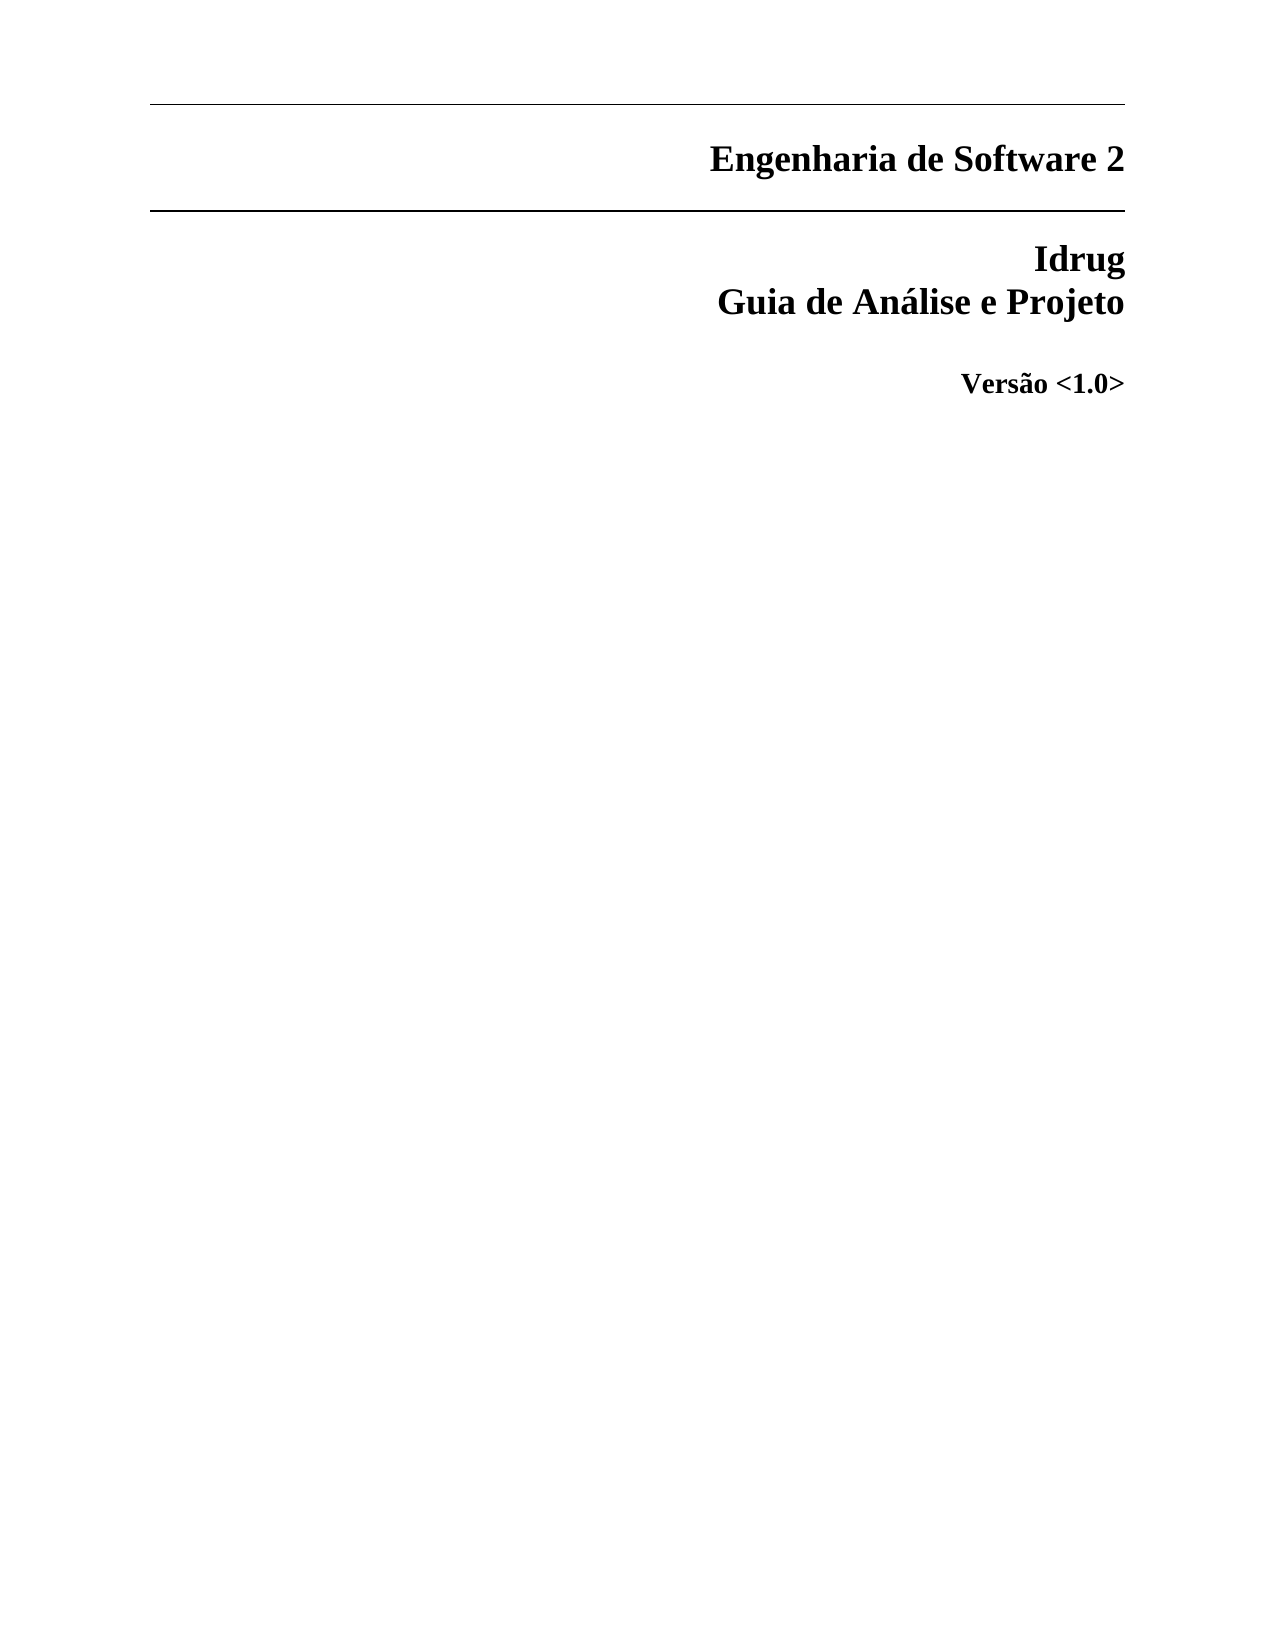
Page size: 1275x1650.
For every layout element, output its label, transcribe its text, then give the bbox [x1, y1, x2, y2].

title Guia de Análise e Projeto [150, 280, 1125, 323]
title Idrug [150, 237, 1125, 280]
title Versão <1.0> [150, 366, 1125, 399]
